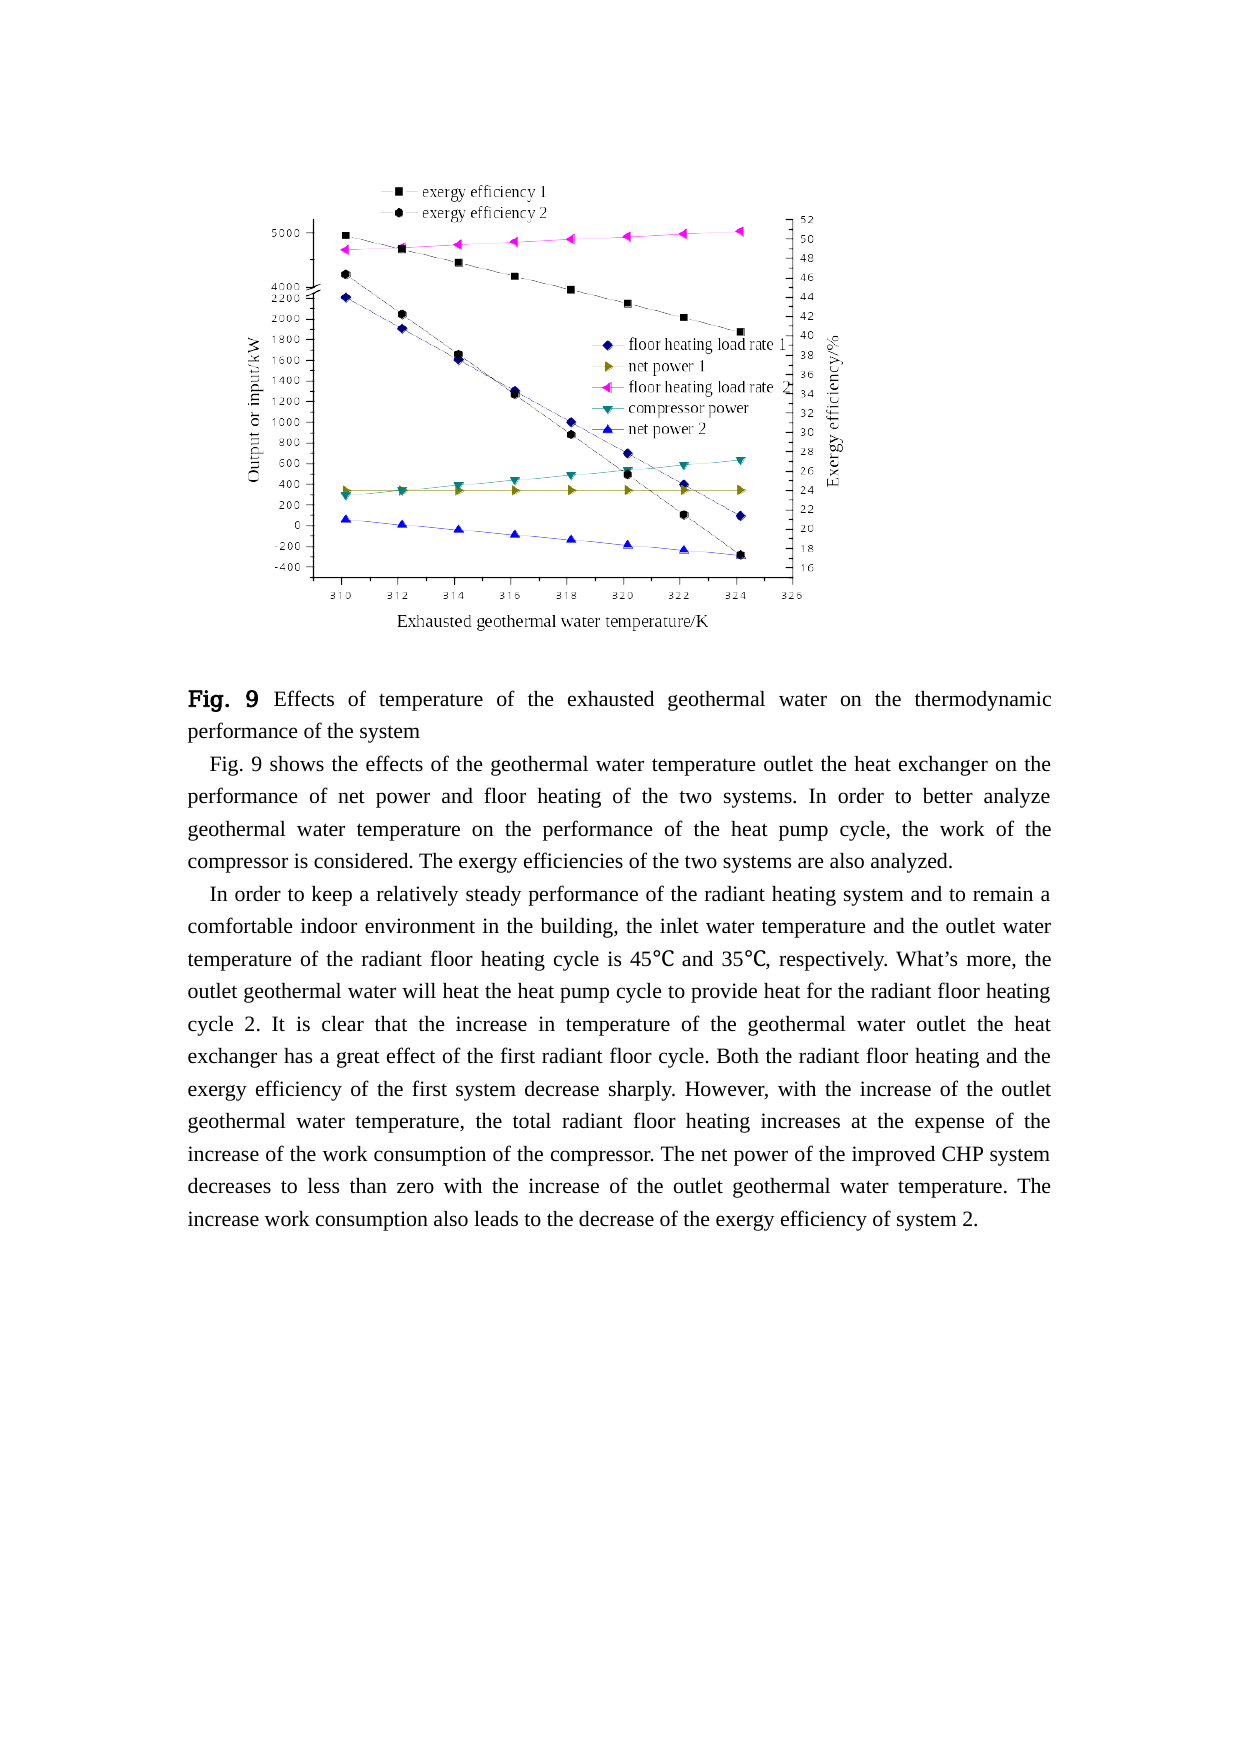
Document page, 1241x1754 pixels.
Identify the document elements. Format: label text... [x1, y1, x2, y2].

text In order to keep a relatively steady performance of the radiant heating system and to remain a comfortable indoor environment in the building, the inlet water temperature and the outlet water temperature of the radiant floor heating cycle is 45℃ and 35℃, respectively. What’s more, the outlet geothermal water will heat the heat pump cycle to provide heat for the radiant floor heating cycle 2. It is clear that the increase in temperature of the geothermal water outlet the heat exchanger has a great effect of the first radiant floor cycle. Both the radiant floor heating and the exergy efficiency of the first system decrease sharply. However, with the increase of the outlet geothermal water temperature, the total radiant floor heating increases at the expense of the increase of the work consumption of the compressor. The net power of the improved CHP system decreases to less than zero with the increase of the outlet geothermal water temperature. The increase work consumption also leads to the decrease of the exergy efficiency of system 2. [187, 877, 1053, 1234]
text Fig. 9 shows the effects of the geothermal water temperature outlet the heat exchanger on the performance of net power and floor heating of the two systems. In order to better analyze geothermal water temperature on the performance of the heat pump cycle, the work of the compressor is considered. The exergy efficiencies of the two systems are also analyzed. [187, 747, 1053, 877]
text Fig. 9 Effects of temperature of the exhausted geothermal water on the thermodynamic performance of the system [187, 682, 1053, 747]
